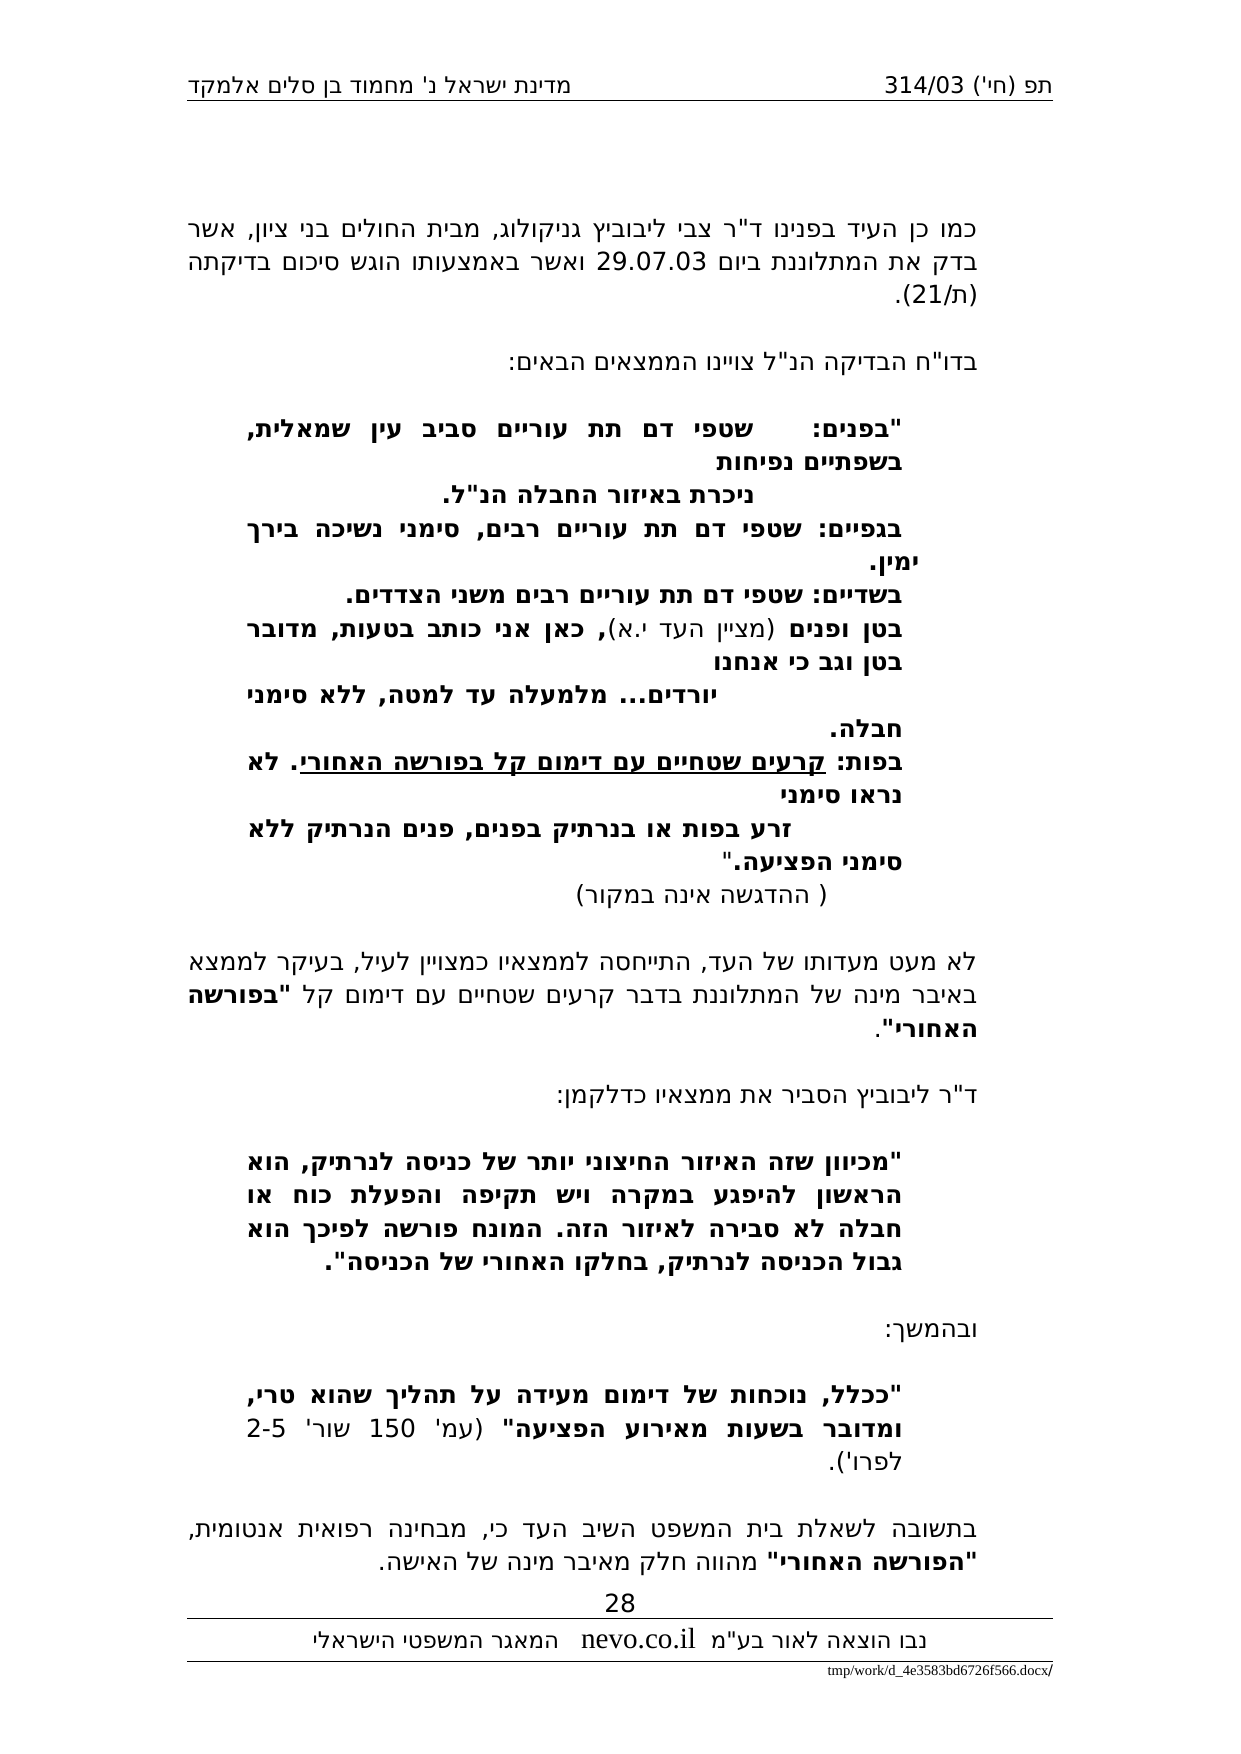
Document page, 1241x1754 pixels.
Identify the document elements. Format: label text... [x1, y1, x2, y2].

text ניכרת באיזור החבלה הנ"ל. [246, 477, 903, 511]
text בטן ופנים (מציין העד י.א), כאן אני כותב בטעות, מדובר בטן וגב כי אנחנו [246, 611, 903, 677]
text בגפיים: שטפי דם תת עוריים רבים, סימני נשיכה בירך ימין. [246, 511, 919, 577]
text בפות: קרעים שטחיים עם דימום קל בפורשה האחורי. לא נראו סימני [246, 744, 903, 811]
text "בפנים: שטפי דם תת עוריים סביב עין שמאלית, בשפתיים נפיחות [246, 411, 903, 477]
text לא מעט מעדותו של העד, התייחסה לממצאיו כמצויין לעיל, בעיקר לממצא באיבר מינה של המתלוננת בדבר קרעים שטחיים עם דימום קל "בפורשה האחורי". [187, 944, 978, 1044]
text זרע בפות או בנרתיק בפנים, פנים הנרתיק ללא סימני הפציעה." [246, 811, 903, 877]
text ( ההדגשה אינה במקור) [246, 877, 903, 911]
text בתשובה לשאלת בית המשפט השיב העד כי, מבחינה רפואית אנטומית, "הפורשה האחורי" מהווה חלק מאיבר מינה של האישה. [187, 1511, 978, 1577]
text "ככלל, נוכחות של דימום מעידה על תהליך שהוא טרי, ומדובר בשעות מאירוע הפציעה" (עמ' 150 שור' 2-5 לפרו'). [246, 1377, 903, 1477]
text ובהמשך: [187, 1311, 978, 1344]
text בשדיים: שטפי דם תת עוריים רבים משני הצדדים. [246, 577, 935, 611]
text בדו"ח הבדיקה הנ"ל צויינו הממצאים הבאים: [187, 344, 978, 377]
text ד"ר ליבוביץ הסביר את ממצאיו כדלקמן: [187, 1077, 978, 1111]
text "מכיוון שזה האיזור החיצוני יותר של כניסה לנרתיק, הוא הראשון להיפגע במקרה ויש תקיפה והפעלת כוח או חבלה לא סבירה לאיזור הזה. המונח פורשה לפיכך הוא גבול הכניסה לנרתיק, בחלקו האחורי של הכניסה". [246, 1144, 903, 1277]
text כמו כן העיד בפנינו ד"ר צבי ליבוביץ גניקולוג, מבית החולים בני ציון, אשר בדק את המתלוננת ביום 29.07.03 ואשר באמצעותו הוגש סיכום בדיקתה (ת/21). [187, 211, 978, 311]
text יורדים... מלמעלה עד למטה, ללא סימני חבלה. [246, 677, 903, 744]
